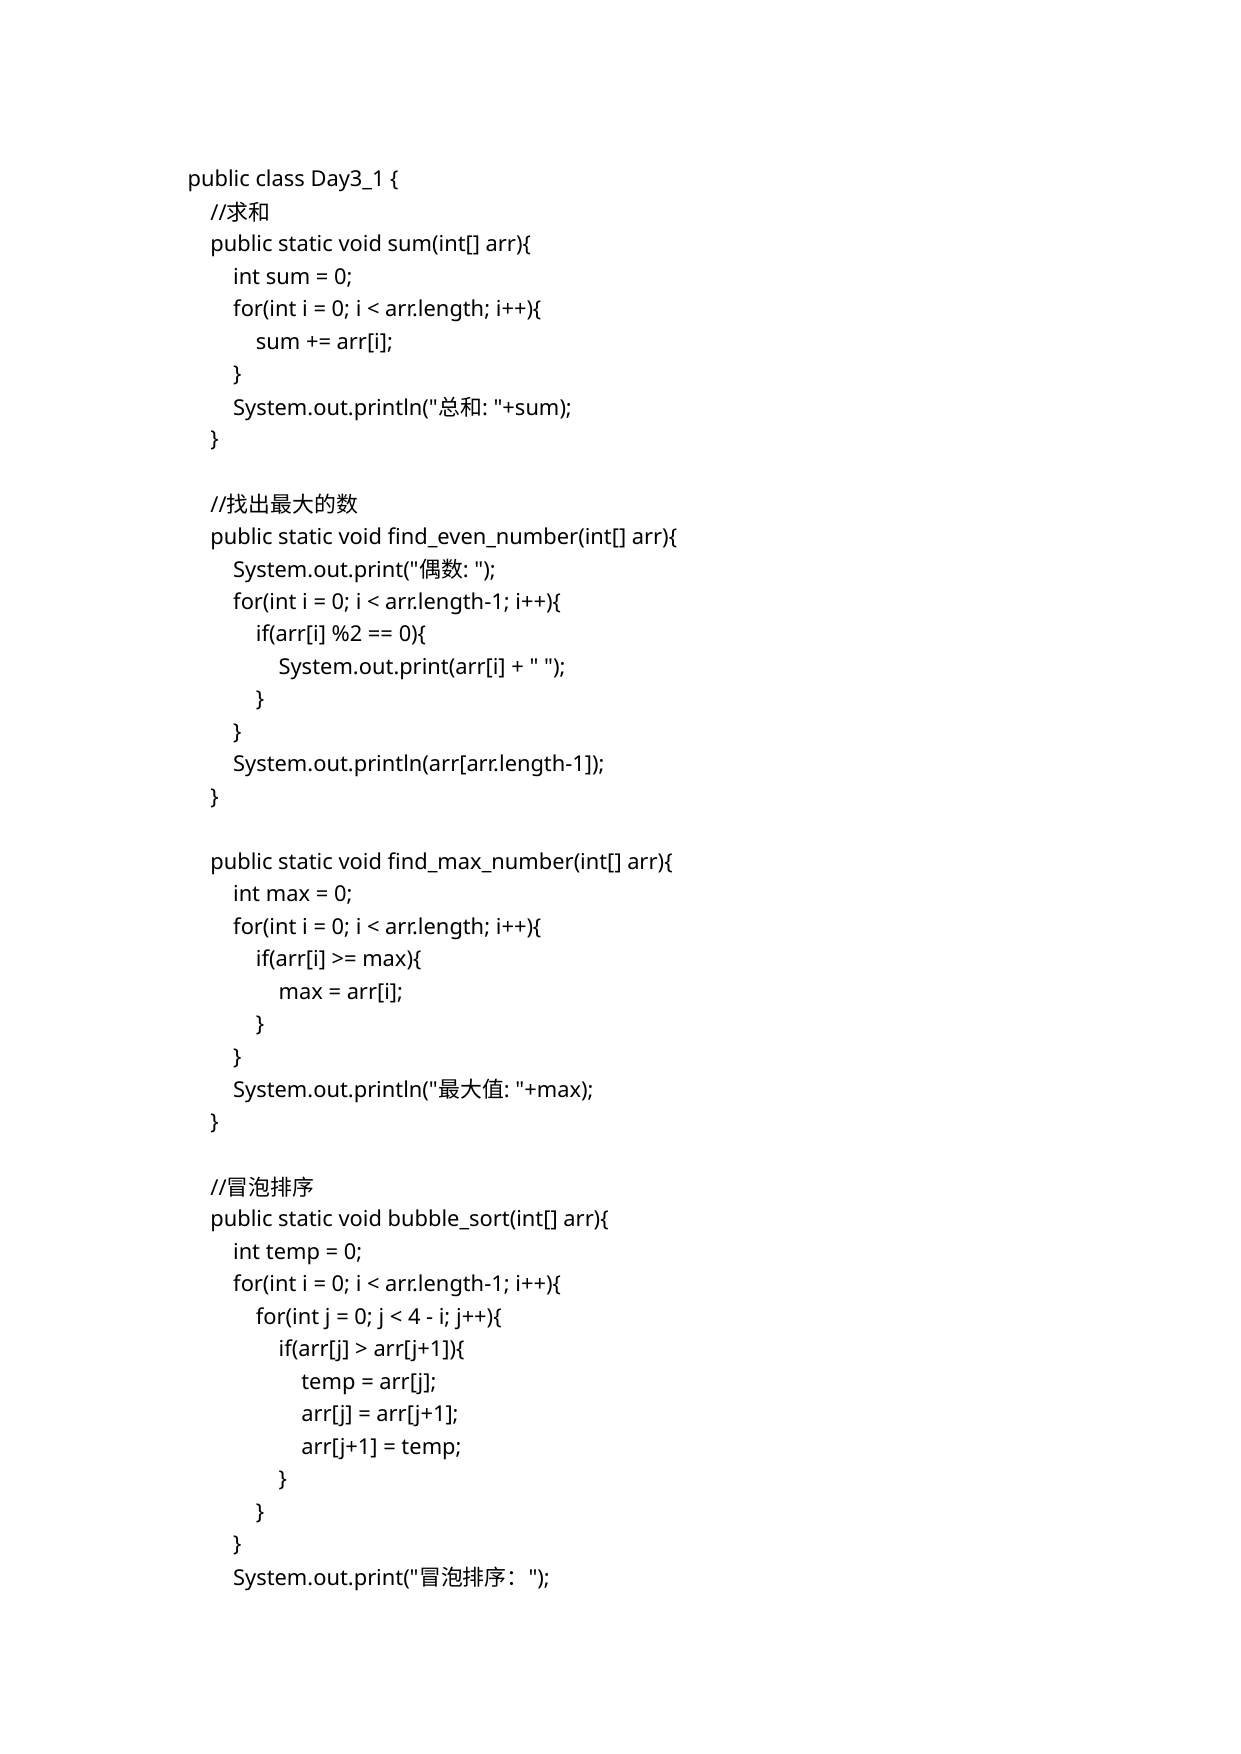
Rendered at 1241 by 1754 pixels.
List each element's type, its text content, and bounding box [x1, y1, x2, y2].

text //找出最大的数 [187, 487, 1053, 519]
text //冒泡排序 [187, 1169, 1053, 1202]
text sum += arr[i]; [187, 324, 1053, 357]
text int max = 0; [187, 877, 1053, 909]
text if(arr[i] >= max){ [187, 942, 1053, 974]
text for(int j = 0; j < 4 - i; j++){ [187, 1299, 1053, 1332]
text } [187, 1494, 1053, 1527]
text } [187, 1462, 1053, 1494]
text } [187, 357, 1053, 389]
text public class Day3_1 { [187, 162, 1053, 194]
text } [187, 1007, 1053, 1039]
text System.out.println("总和: "+sum); [187, 389, 1053, 422]
text } [187, 1527, 1053, 1559]
text System.out.println("最大值: "+max); [187, 1072, 1053, 1104]
text } [187, 714, 1053, 747]
text arr[j+1] = temp; [187, 1429, 1053, 1462]
text System.out.print("冒泡排序："); [187, 1559, 1053, 1592]
text for(int i = 0; i < arr.length-1; i++){ [187, 584, 1053, 617]
text } [187, 422, 1053, 454]
text for(int i = 0; i < arr.length; i++){ [187, 292, 1053, 324]
text } [187, 1039, 1053, 1072]
text public static void find_max_number(int[] arr){ [187, 844, 1053, 877]
text //求和 [187, 194, 1053, 227]
text public static void sum(int[] arr){ [187, 227, 1053, 259]
text if(arr[i] %2 == 0){ [187, 617, 1053, 649]
text public static void bubble_sort(int[] arr){ [187, 1202, 1053, 1234]
text max = arr[i]; [187, 974, 1053, 1007]
text if(arr[j] > arr[j+1]){ [187, 1332, 1053, 1364]
text System.out.println(arr[arr.length-1]); [187, 747, 1053, 779]
text temp = arr[j]; [187, 1364, 1053, 1397]
text System.out.print("偶数: "); [187, 552, 1053, 584]
text int temp = 0; [187, 1234, 1053, 1267]
text } [187, 779, 1053, 812]
text arr[j] = arr[j+1]; [187, 1397, 1053, 1429]
text System.out.print(arr[i] + " "); [187, 649, 1053, 682]
text } [187, 1104, 1053, 1137]
text for(int i = 0; i < arr.length; i++){ [187, 909, 1053, 942]
text } [187, 682, 1053, 714]
text int sum = 0; [187, 259, 1053, 292]
text for(int i = 0; i < arr.length-1; i++){ [187, 1267, 1053, 1299]
text public static void find_even_number(int[] arr){ [187, 519, 1053, 552]
